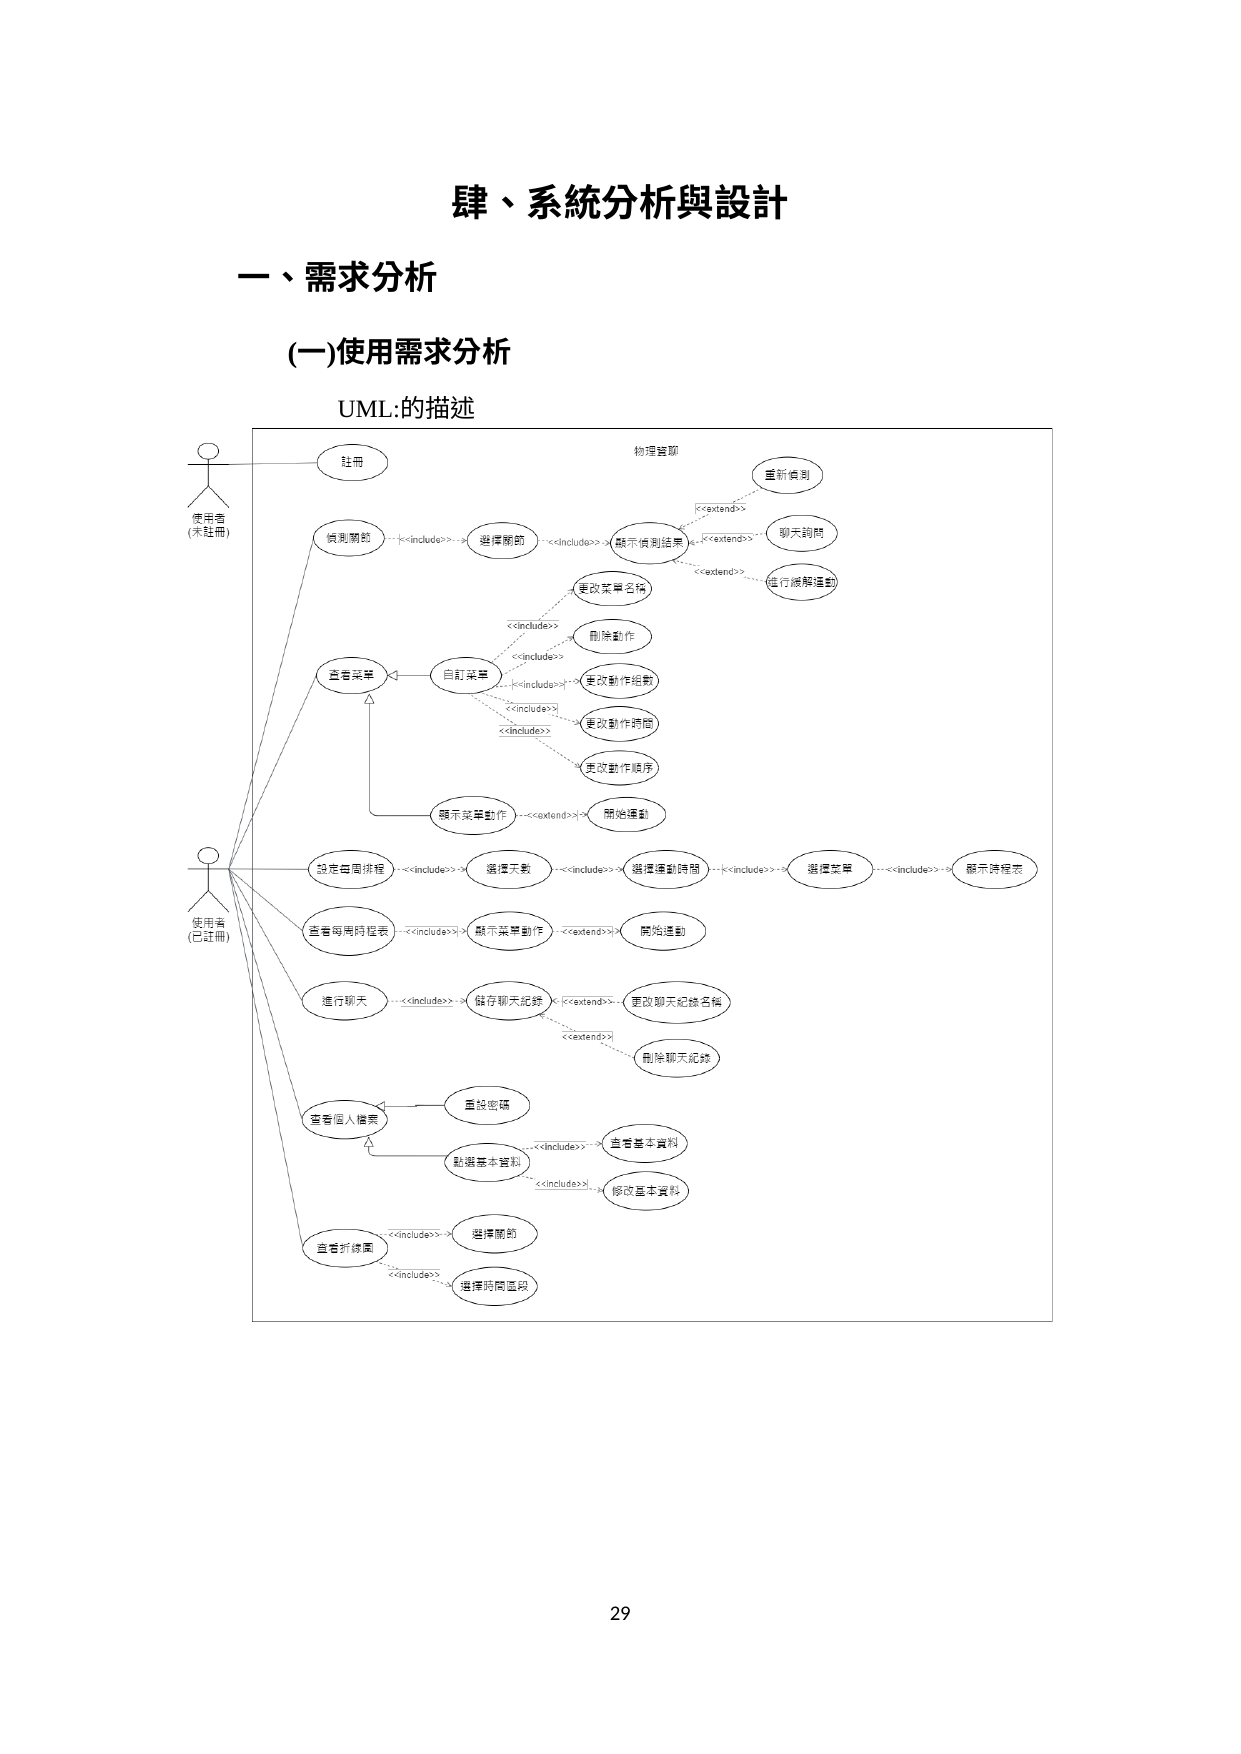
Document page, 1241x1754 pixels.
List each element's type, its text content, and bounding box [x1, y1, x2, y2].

text 一、需求分析 [187, 237, 1053, 312]
text (一)使用需求分析 [187, 312, 1053, 387]
text 肆、系統分析與設計 [187, 162, 1053, 237]
picture [187, 428, 1053, 1322]
text UML:的描述 [287, 387, 1053, 425]
